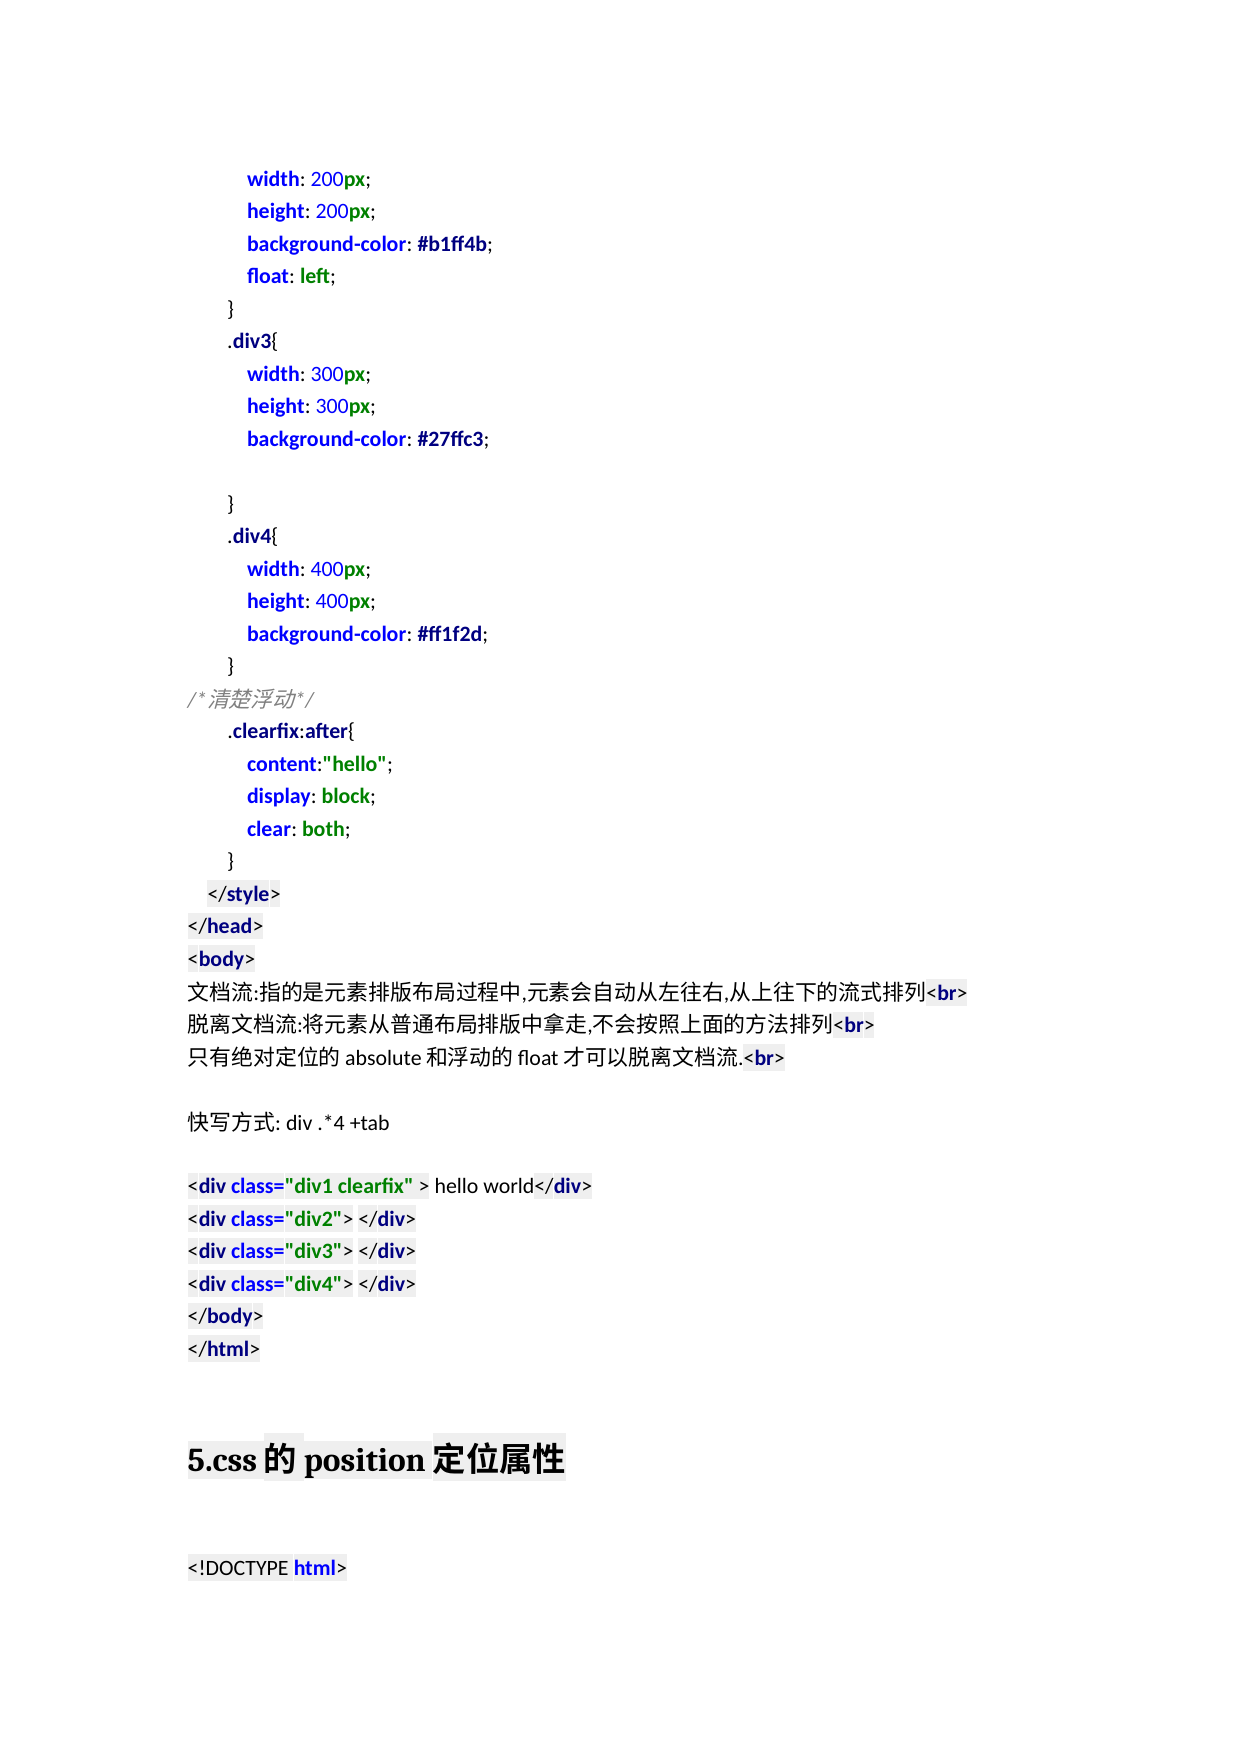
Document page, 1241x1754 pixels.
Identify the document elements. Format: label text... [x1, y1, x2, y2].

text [187, 162, 1053, 1364]
subtitle 5.css的position定位属性 [187, 1424, 1053, 1489]
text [187, 1551, 1053, 1584]
